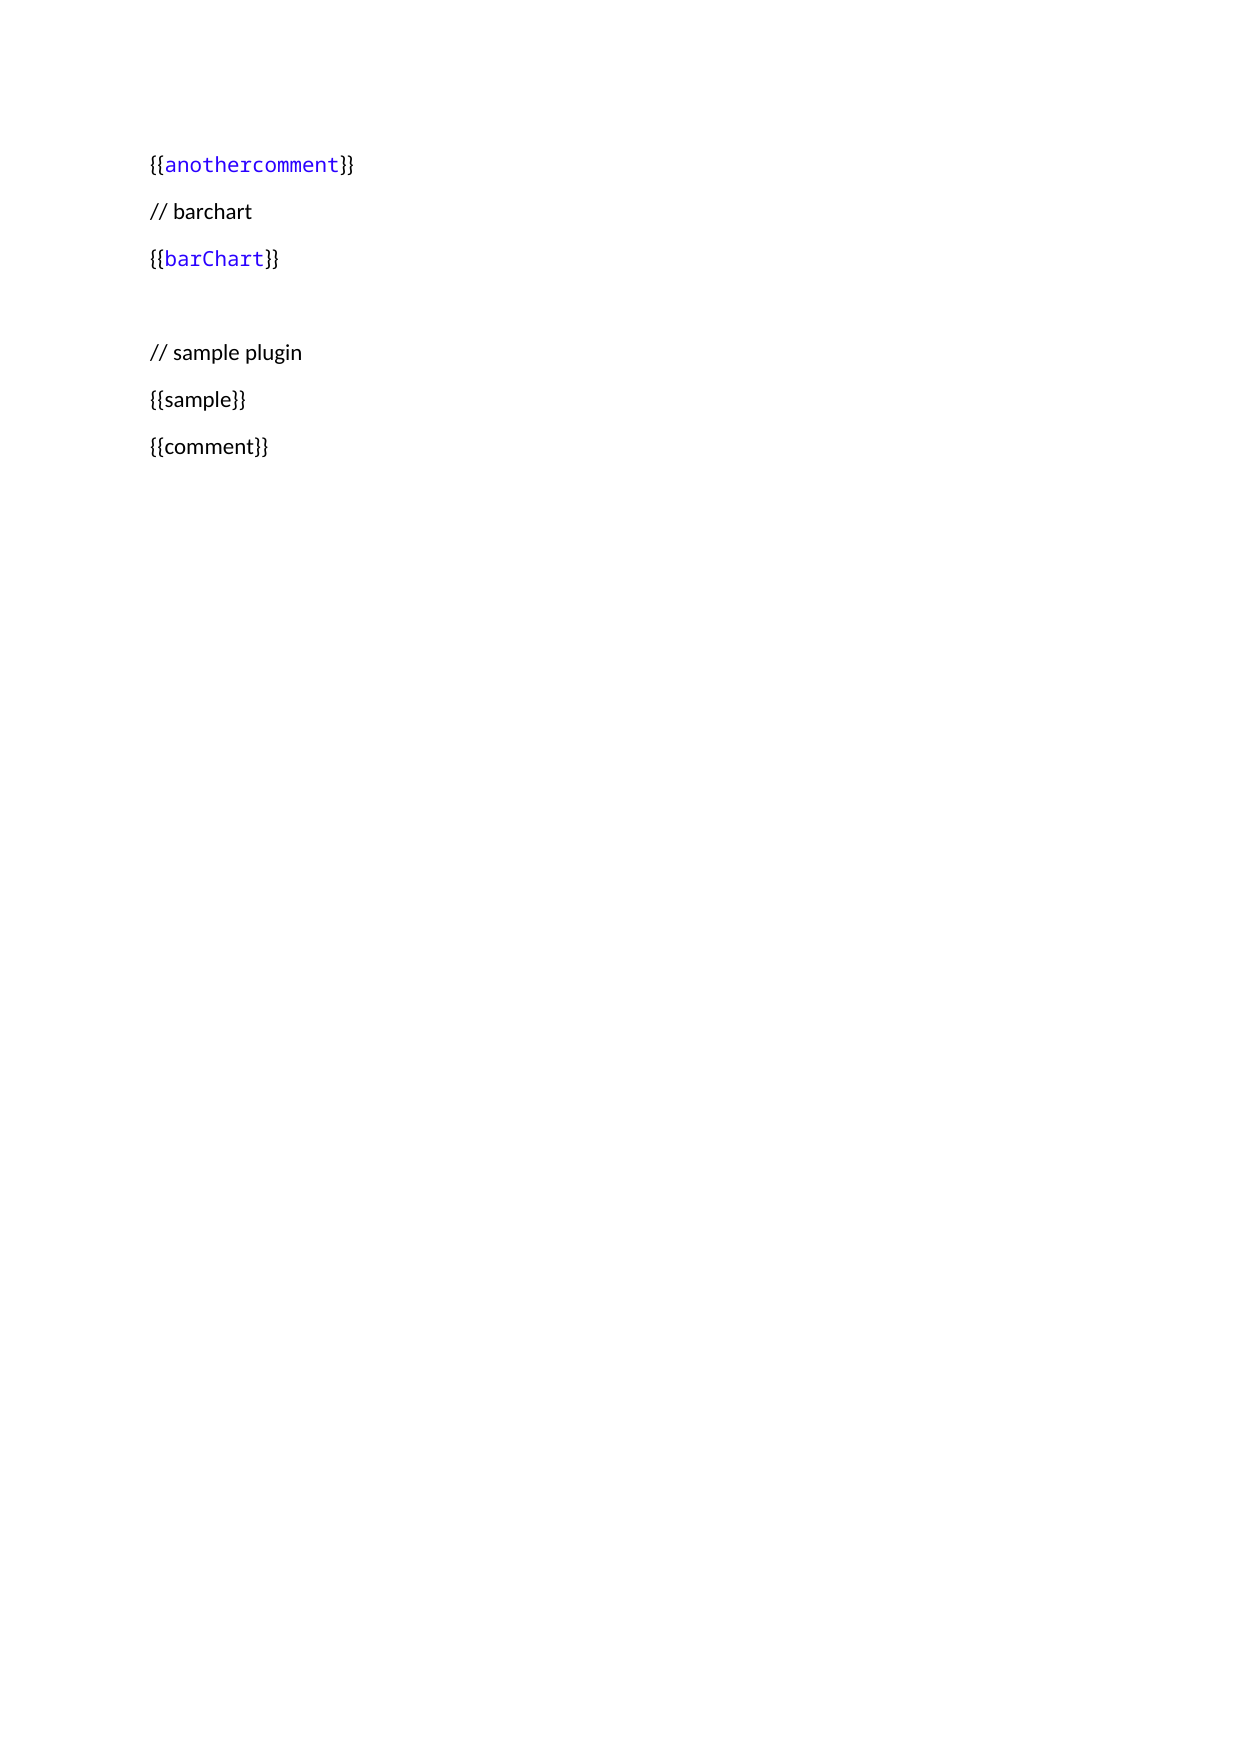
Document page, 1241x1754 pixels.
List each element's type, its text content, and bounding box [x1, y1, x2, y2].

text {{anothercomment}} [339, 150, 1090, 178]
text {{comment}} [150, 432, 1090, 460]
text {{sample}} [150, 385, 1090, 413]
text {{barChart}} [264, 244, 1090, 273]
text // barchart [150, 197, 1090, 225]
text // sample plugin [150, 338, 1090, 366]
